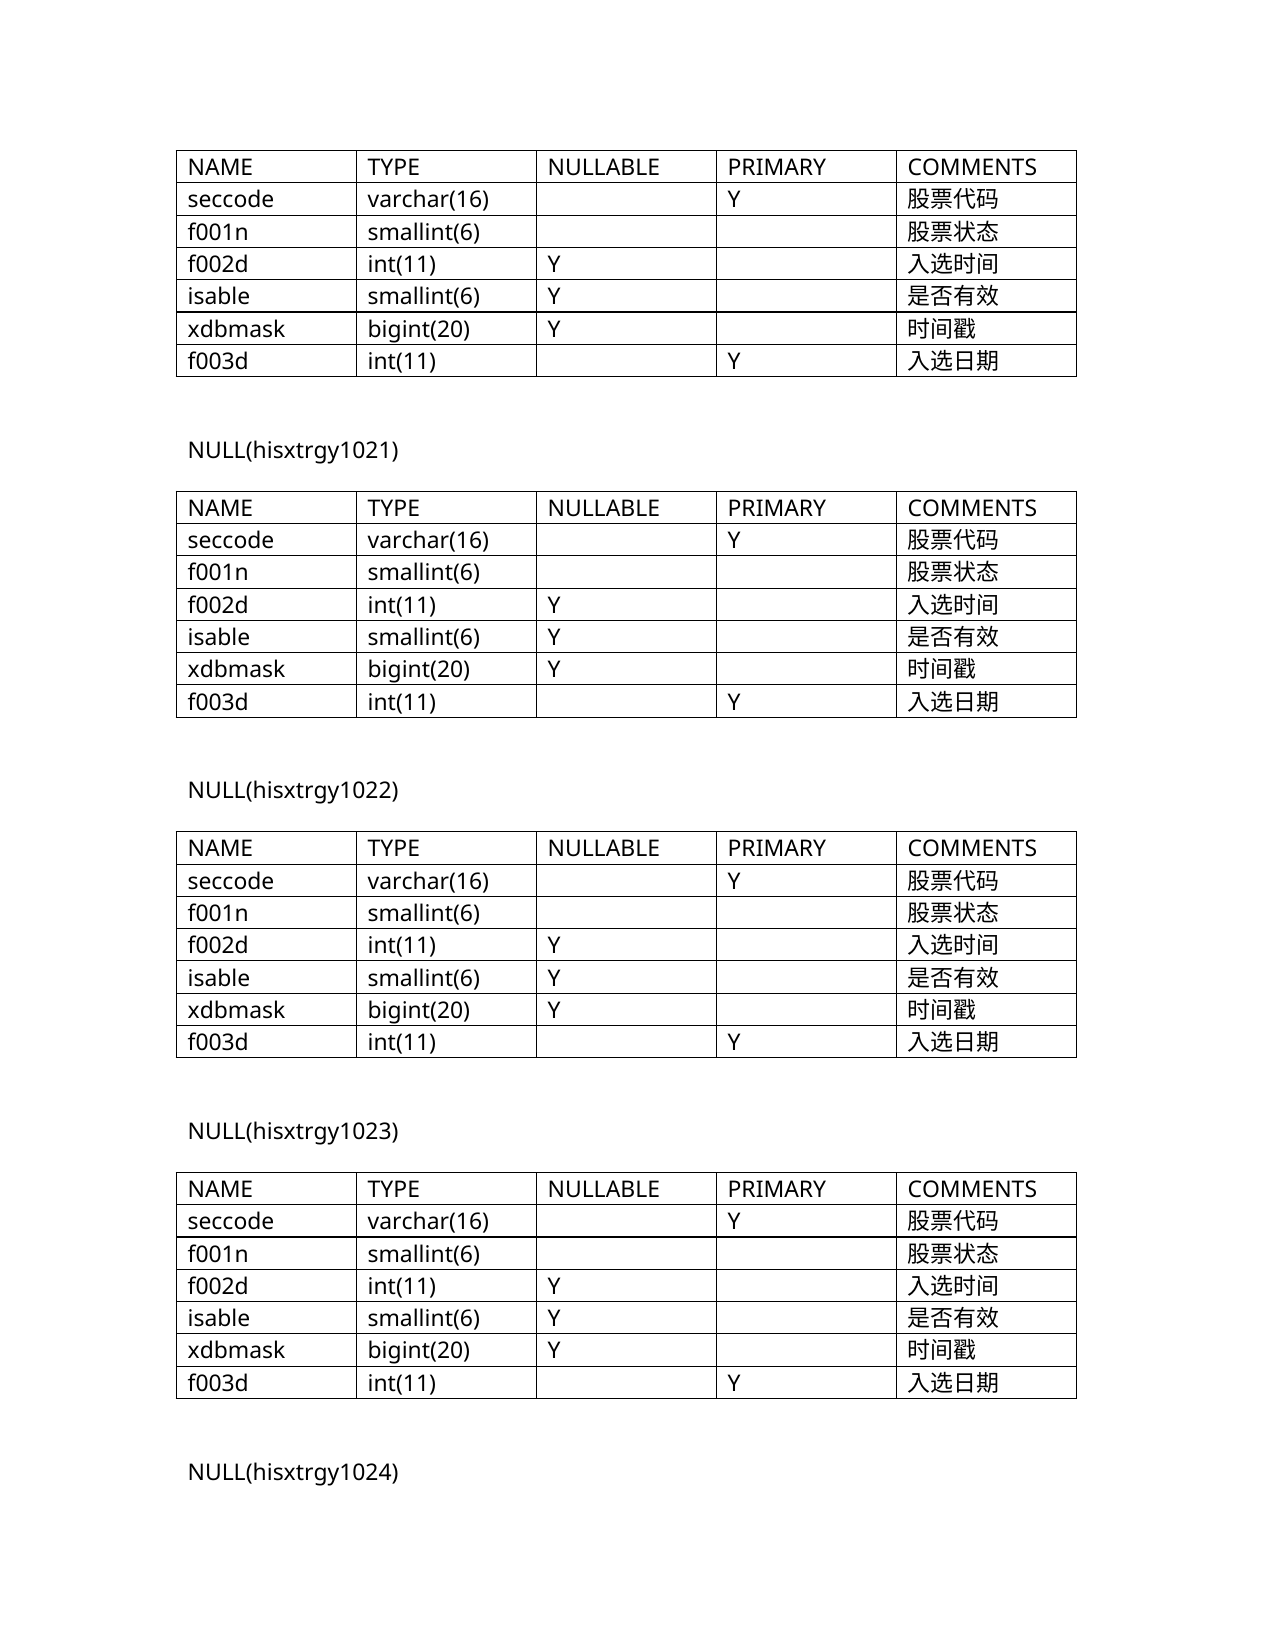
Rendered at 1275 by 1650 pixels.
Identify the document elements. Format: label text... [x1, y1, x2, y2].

table_cell Y [537, 1302, 716, 1333]
table_cell isable [177, 961, 356, 993]
table_header COMMENTS [897, 1173, 1076, 1204]
table_cell varchar(16) [357, 183, 536, 214]
table_cell f003d [177, 685, 356, 717]
table_cell Y [537, 929, 716, 960]
table_cell isable [177, 280, 356, 311]
table_cell [537, 1367, 716, 1398]
table_cell smallint(6) [357, 216, 536, 247]
table_header NAME [177, 492, 356, 523]
table_cell [537, 524, 716, 555]
table_cell Y [717, 1026, 896, 1057]
table_cell f002d [177, 589, 356, 620]
table_cell smallint(6) [357, 280, 536, 311]
table_cell f001n [177, 897, 356, 928]
table_cell bigint(20) [357, 994, 536, 1025]
table_cell int(11) [357, 929, 536, 960]
table_cell 入选时间 [897, 248, 1076, 279]
table_cell smallint(6) [357, 621, 536, 652]
table_cell f001n [177, 216, 356, 247]
table_header COMMENTS [897, 492, 1076, 523]
table_header NAME [177, 1173, 356, 1204]
table_cell 股票代码 [897, 183, 1076, 214]
table_header NULLABLE [537, 492, 716, 523]
table_cell Y [537, 589, 716, 620]
table_cell [717, 929, 896, 960]
table_cell f001n [177, 1238, 356, 1269]
table_cell 股票代码 [897, 524, 1076, 555]
table_cell [537, 1026, 716, 1057]
table_cell [717, 897, 896, 928]
table_cell 股票状态 [897, 216, 1076, 247]
table_cell 股票状态 [897, 897, 1076, 928]
table_cell [717, 961, 896, 993]
table_cell Y [717, 1205, 896, 1236]
table_cell int(11) [357, 589, 536, 620]
table_cell int(11) [357, 248, 536, 279]
table_cell f003d [177, 345, 356, 376]
table_cell 是否有效 [897, 961, 1076, 993]
table_cell 入选日期 [897, 345, 1076, 376]
table_cell [537, 183, 716, 214]
table_cell 时间戳 [897, 653, 1076, 684]
table_header PRIMARY [717, 832, 896, 863]
table_cell xdbmask [177, 994, 356, 1025]
table_cell smallint(6) [357, 1302, 536, 1333]
table_cell [537, 685, 716, 717]
table_header TYPE [357, 151, 536, 182]
table_cell Y [537, 961, 716, 993]
table_cell Y [537, 248, 716, 279]
table_cell 时间戳 [897, 994, 1076, 1025]
table_cell [717, 994, 896, 1025]
table_cell varchar(16) [357, 1205, 536, 1236]
table_header COMMENTS [897, 151, 1076, 182]
table_cell Y [537, 621, 716, 652]
table_cell xdbmask [177, 313, 356, 344]
table_cell Y [717, 685, 896, 717]
table_cell 入选日期 [897, 1026, 1076, 1057]
table_cell 入选时间 [897, 1270, 1076, 1301]
table_cell 股票状态 [897, 1238, 1076, 1269]
table_cell 是否有效 [897, 280, 1076, 311]
table_cell Y [537, 1270, 716, 1301]
table_cell f002d [177, 1270, 356, 1301]
table_cell int(11) [357, 345, 536, 376]
table_cell xdbmask [177, 1334, 356, 1366]
table_header NULLABLE [537, 1173, 716, 1204]
table_cell Y [717, 865, 896, 896]
table_cell bigint(20) [357, 313, 536, 344]
table_cell 入选日期 [897, 1367, 1076, 1398]
table_cell [717, 653, 896, 684]
table_cell 股票代码 [897, 1205, 1076, 1236]
table_cell smallint(6) [357, 556, 536, 587]
table_cell 时间戳 [897, 313, 1076, 344]
table_cell [717, 1238, 896, 1269]
table_cell seccode [177, 183, 356, 214]
table_cell [537, 1205, 716, 1236]
table_cell [537, 1238, 716, 1269]
table_cell Y [537, 994, 716, 1025]
table_cell isable [177, 1302, 356, 1333]
table_cell 是否有效 [897, 1302, 1076, 1333]
table_cell varchar(16) [357, 865, 536, 896]
table_cell [537, 216, 716, 247]
table_header NAME [177, 151, 356, 182]
table_cell Y [537, 653, 716, 684]
table_cell smallint(6) [357, 897, 536, 928]
table_cell xdbmask [177, 653, 356, 684]
table_cell f002d [177, 929, 356, 960]
table_cell 入选时间 [897, 589, 1076, 620]
table_cell Y [717, 183, 896, 214]
table_cell [717, 248, 896, 279]
table_cell [717, 1270, 896, 1301]
table_cell bigint(20) [357, 653, 536, 684]
table_cell f003d [177, 1026, 356, 1057]
table_cell [717, 1334, 896, 1366]
table_cell 是否有效 [897, 621, 1076, 652]
table_cell [717, 280, 896, 311]
table_cell varchar(16) [357, 524, 536, 555]
table_cell [717, 589, 896, 620]
table_cell Y [537, 1334, 716, 1366]
table_header TYPE [357, 492, 536, 523]
table_cell f001n [177, 556, 356, 587]
table_cell [537, 865, 716, 896]
table_cell f003d [177, 1367, 356, 1398]
table_cell [537, 897, 716, 928]
table_header PRIMARY [717, 492, 896, 523]
text NULL(hisxtrgy1023) [187, 1115, 1087, 1146]
table_cell [717, 556, 896, 587]
table_cell seccode [177, 1205, 356, 1236]
text NULL(hisxtrgy1024) [187, 1456, 1087, 1487]
table_cell [537, 556, 716, 587]
table_header PRIMARY [717, 151, 896, 182]
table_cell [717, 621, 896, 652]
table_header NULLABLE [537, 151, 716, 182]
table_header COMMENTS [897, 832, 1076, 863]
table_cell 入选日期 [897, 685, 1076, 717]
table_cell Y [717, 524, 896, 555]
table_header TYPE [357, 832, 536, 863]
table_header TYPE [357, 1173, 536, 1204]
table_header PRIMARY [717, 1173, 896, 1204]
table_header NULLABLE [537, 832, 716, 863]
table_cell Y [717, 1367, 896, 1398]
table_cell int(11) [357, 685, 536, 717]
table_cell 入选时间 [897, 929, 1076, 960]
table_cell Y [537, 313, 716, 344]
table_cell 股票代码 [897, 865, 1076, 896]
table_cell isable [177, 621, 356, 652]
table_cell 时间戳 [897, 1334, 1076, 1366]
table_cell 股票状态 [897, 556, 1076, 587]
table_cell [717, 1302, 896, 1333]
table_cell bigint(20) [357, 1334, 536, 1366]
table_cell smallint(6) [357, 1238, 536, 1269]
table_cell int(11) [357, 1026, 536, 1057]
table_cell int(11) [357, 1270, 536, 1301]
text NULL(hisxtrgy1022) [187, 774, 1087, 806]
table_header NAME [177, 832, 356, 863]
table_cell f002d [177, 248, 356, 279]
table_cell smallint(6) [357, 961, 536, 993]
text NULL(hisxtrgy1021) [187, 434, 1087, 465]
table_cell [717, 216, 896, 247]
table_cell Y [717, 345, 896, 376]
table_cell Y [537, 280, 716, 311]
table_cell [537, 345, 716, 376]
table_cell [717, 313, 896, 344]
table_cell seccode [177, 865, 356, 896]
table_cell seccode [177, 524, 356, 555]
table_cell int(11) [357, 1367, 536, 1398]
